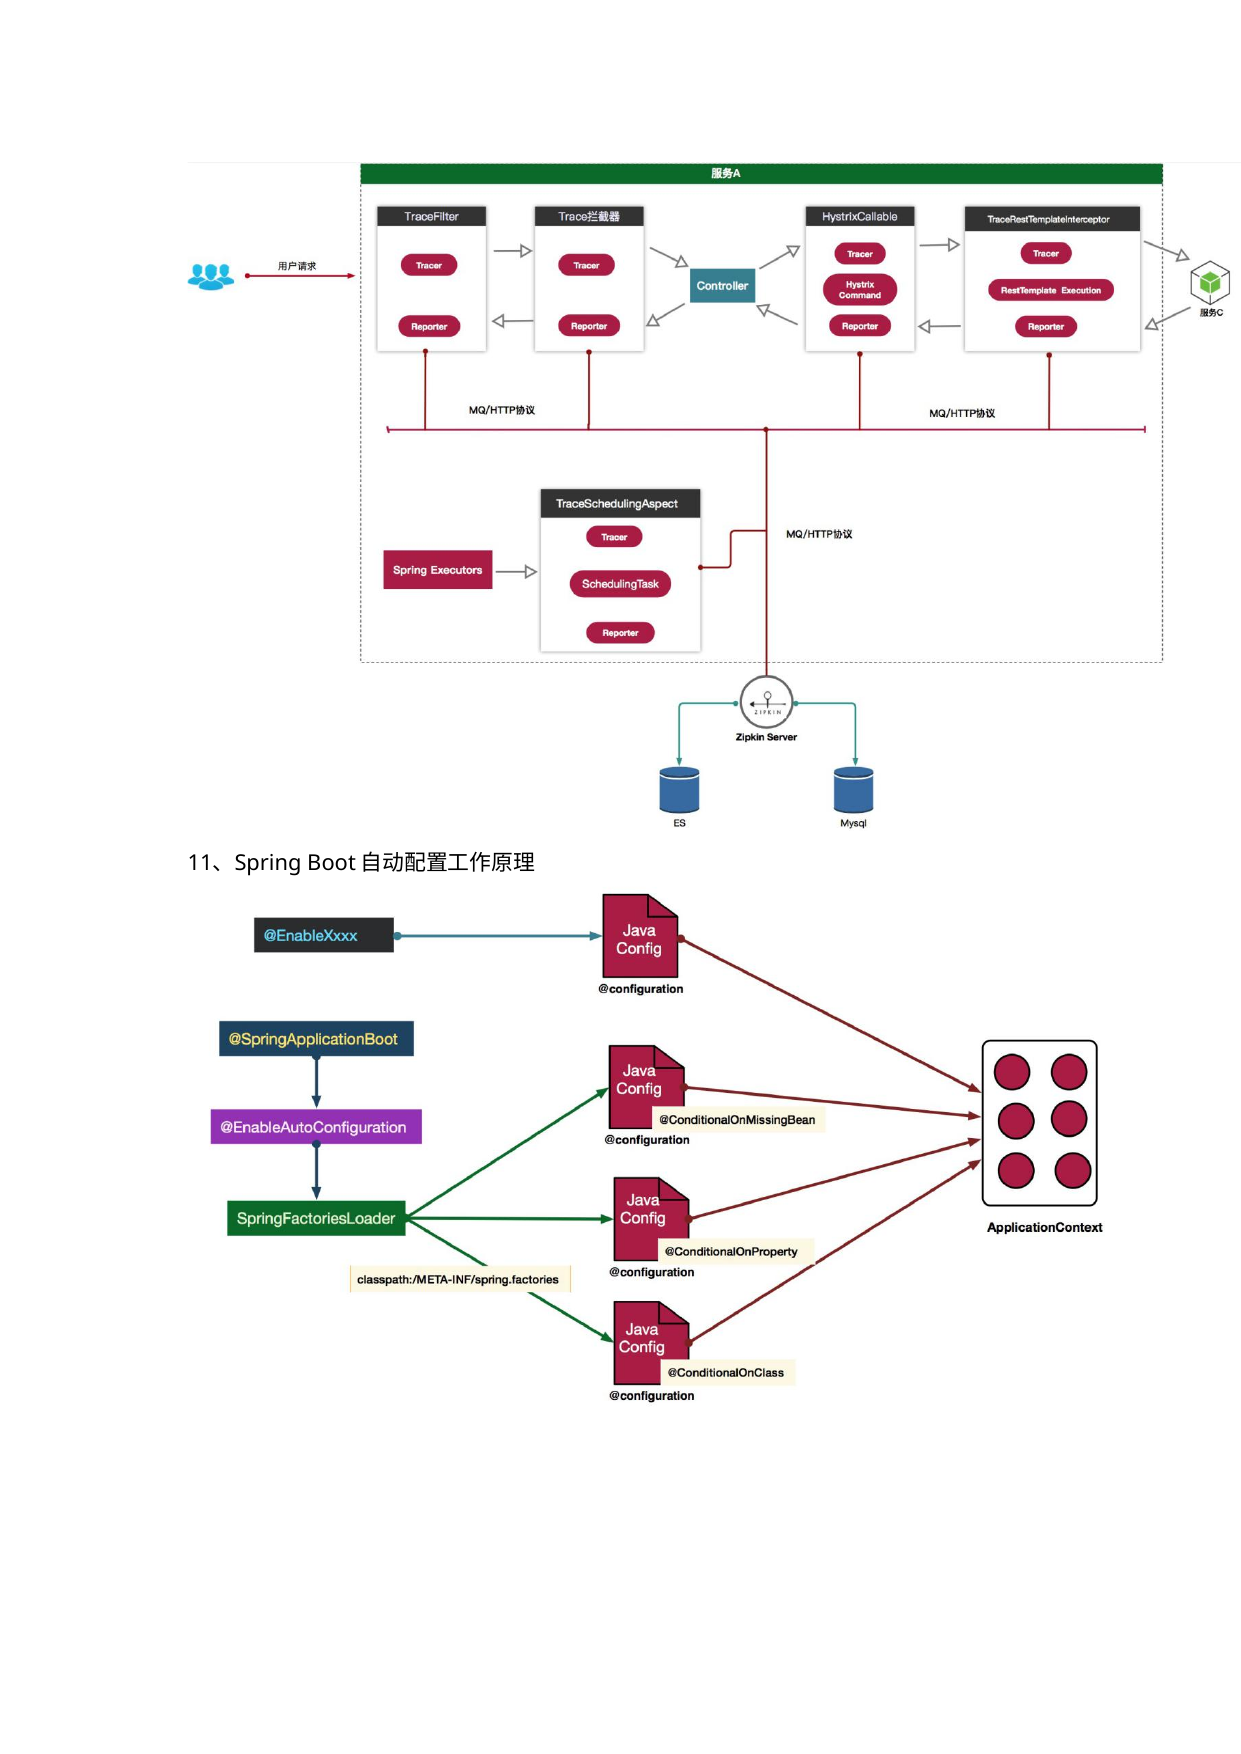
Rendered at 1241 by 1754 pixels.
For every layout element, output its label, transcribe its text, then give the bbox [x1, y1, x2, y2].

picture [187, 877, 1117, 1422]
list Spring Boot自动配置工作原理 [187, 844, 1053, 877]
picture [187, 162, 1241, 831]
